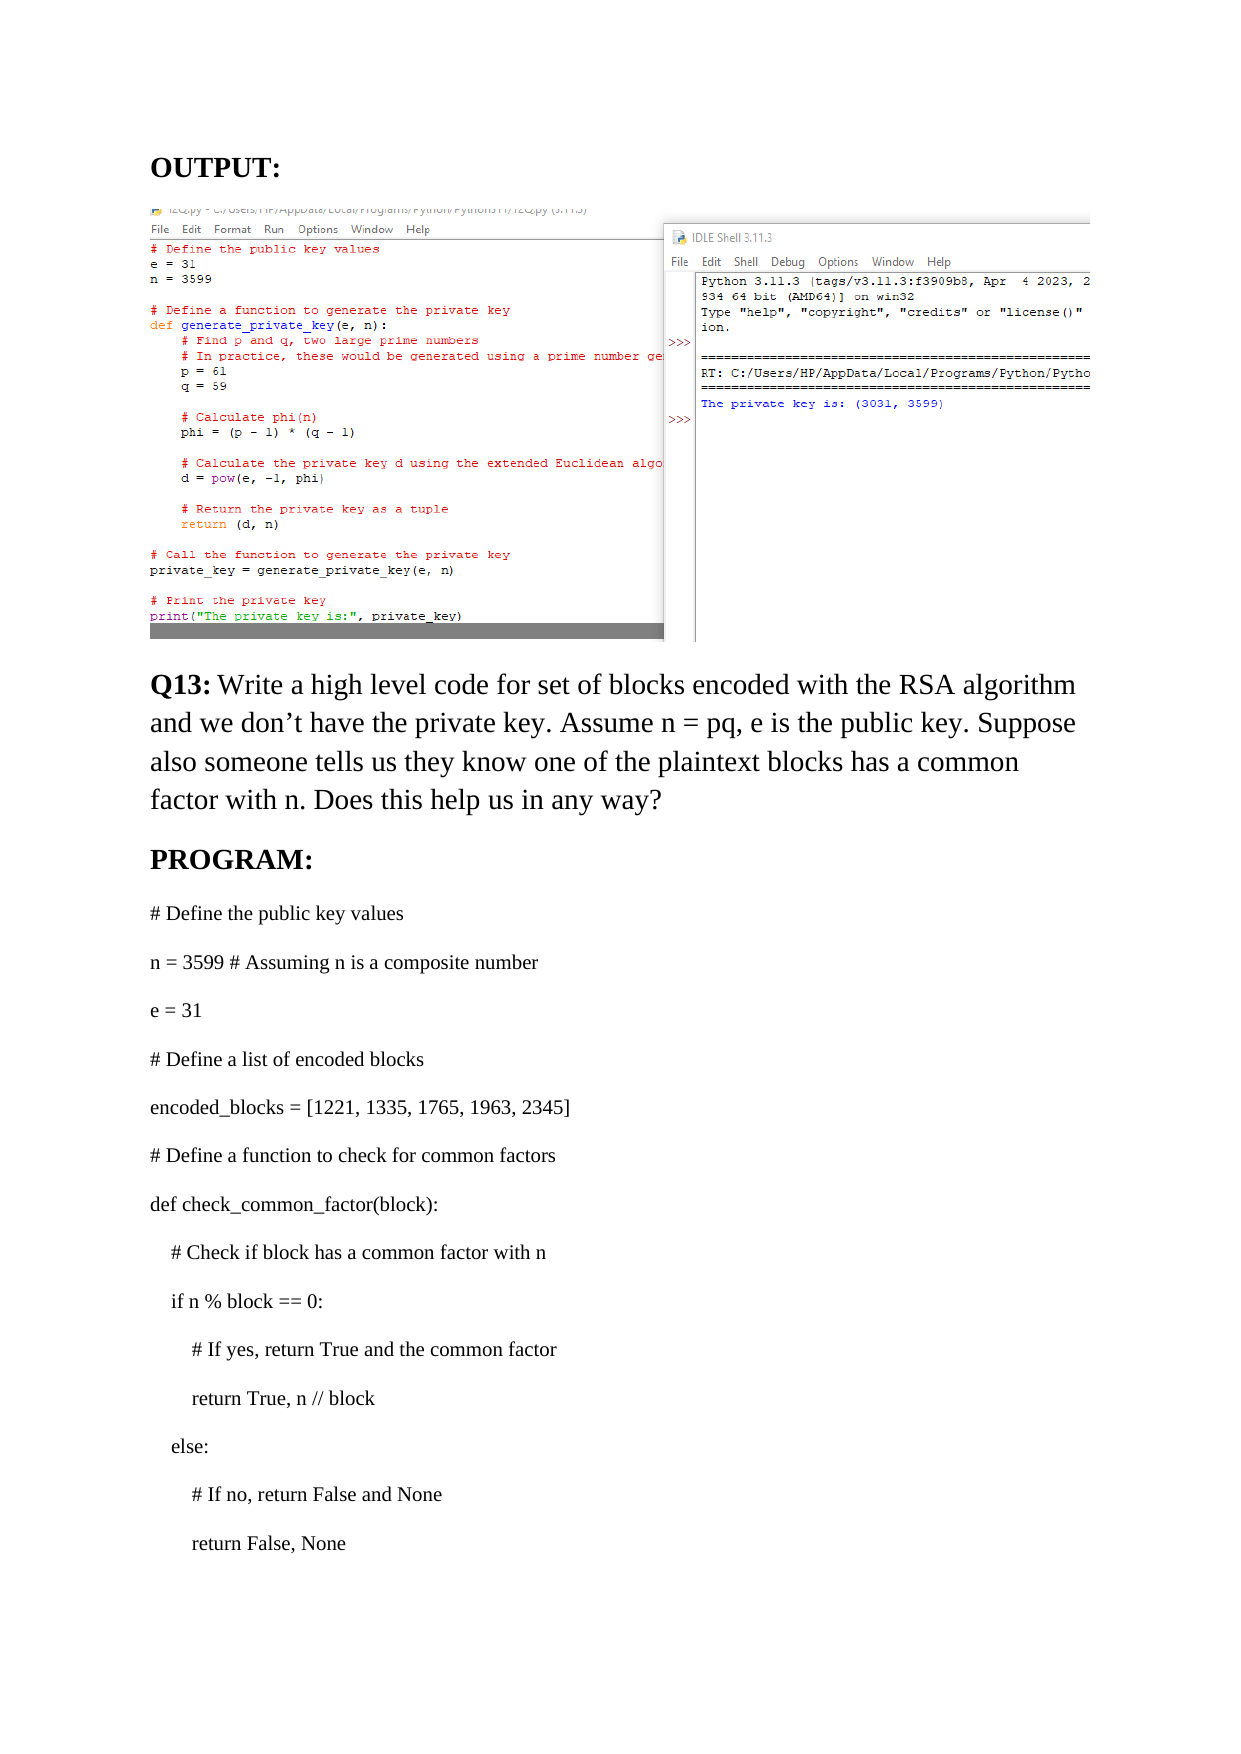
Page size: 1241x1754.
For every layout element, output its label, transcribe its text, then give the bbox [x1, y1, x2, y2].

text # Define a function to check for common factors [150, 1143, 1090, 1167]
text n = 3599 # Assuming n is a composite number [150, 949, 1090, 974]
text Q13: Write a high level code for set of blocks encoded with the RSA algorithm and we don’t have the private key. Assume n = pq, e is the public key. Suppose also someone tells us they know one of the plaintext blocks has a common factor with n. Does this help us in any way? [150, 667, 1090, 816]
text # If no, return False and None [150, 1482, 1090, 1506]
text e = 31 [150, 998, 1090, 1022]
text else: [150, 1434, 1090, 1458]
text OUTPUT: [150, 150, 1090, 183]
text # If yes, return True and the common factor [150, 1337, 1090, 1361]
text return False, None [150, 1531, 1090, 1555]
text # Define a list of encoded blocks [150, 1046, 1090, 1071]
text def check_common_factor(block): [150, 1192, 1090, 1216]
text encoded_blocks = [1221, 1335, 1765, 1963, 2345] [150, 1095, 1090, 1119]
text if n % block == 0: [150, 1289, 1090, 1313]
picture [150, 209, 1091, 642]
text return True, n // block [150, 1386, 1090, 1409]
text # Define the public key values [150, 901, 1090, 925]
text # Check if block has a common factor with n [150, 1240, 1090, 1264]
text PROGRAM: [150, 842, 1090, 875]
